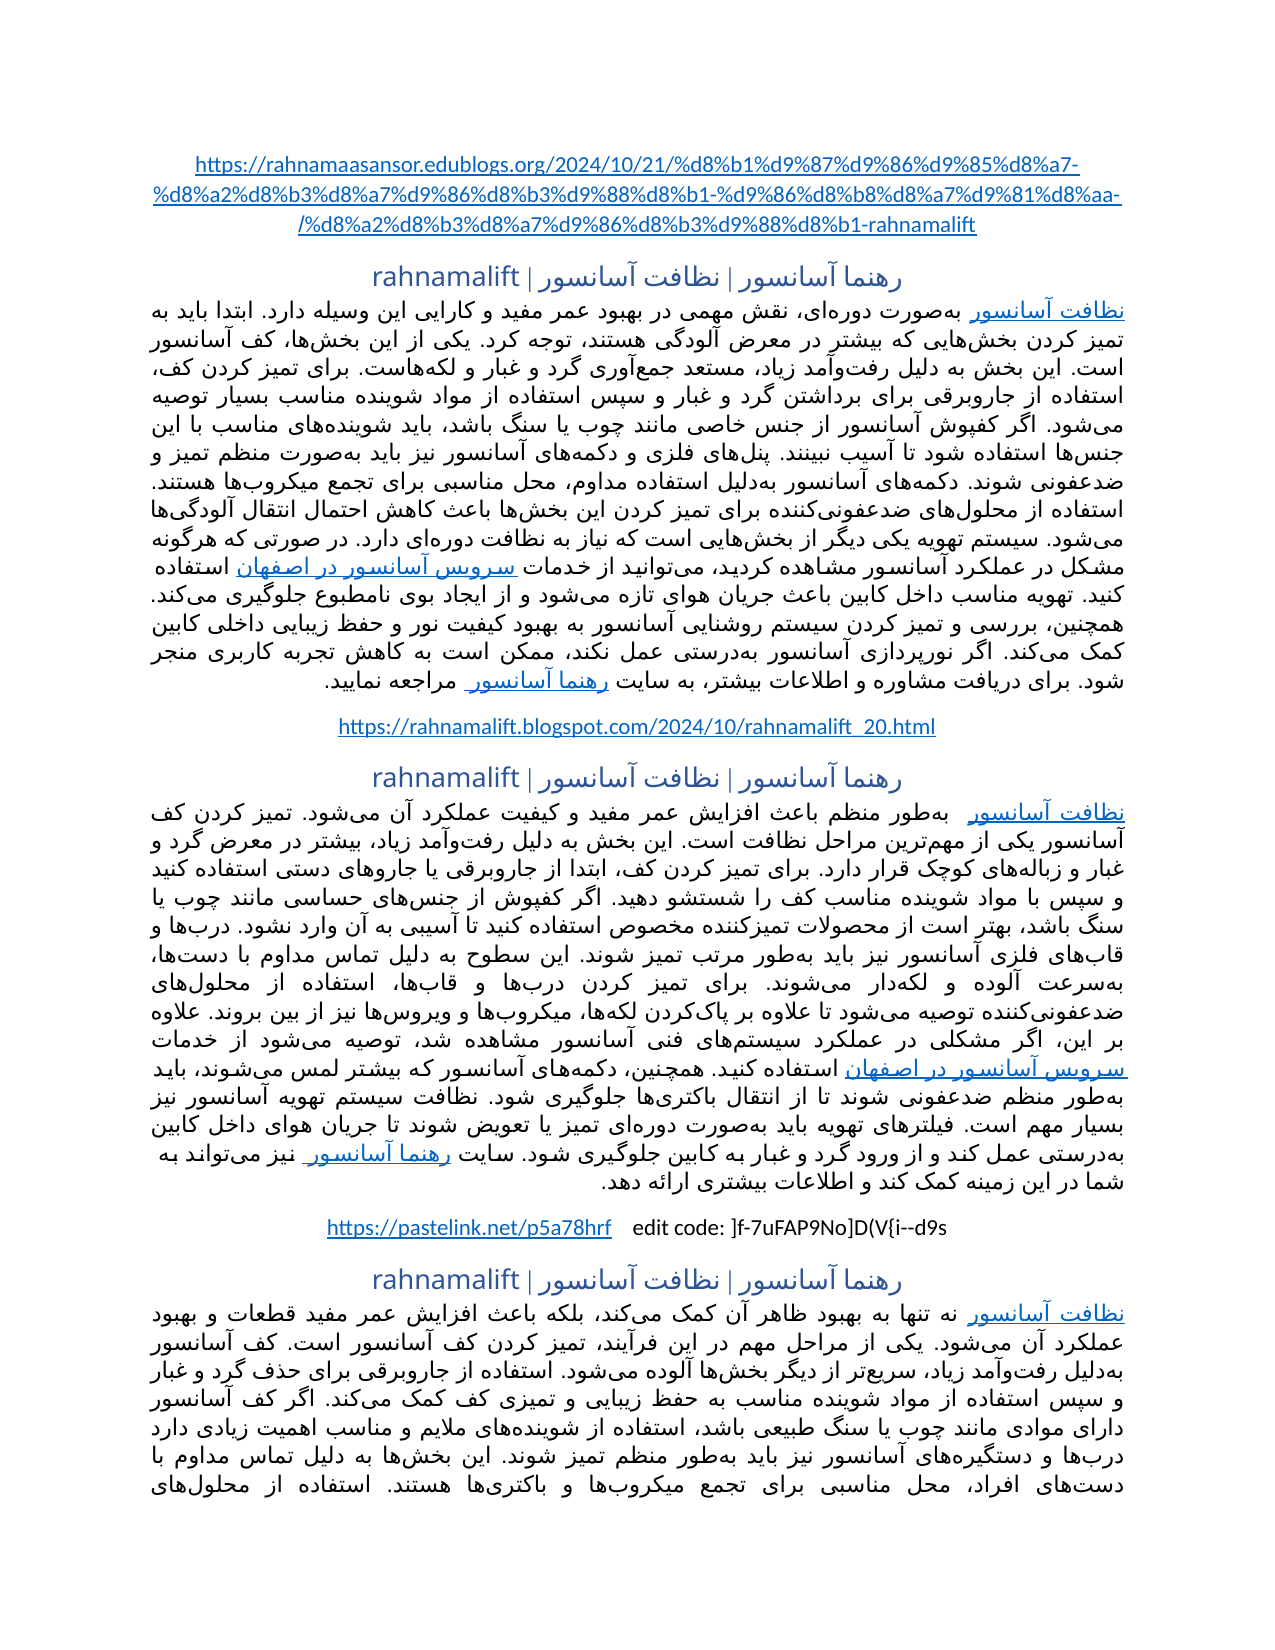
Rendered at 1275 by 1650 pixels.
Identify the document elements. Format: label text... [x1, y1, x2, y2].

text نظافت آسانسور به‌صورت دوره‌ای، نقش مهمی در بهبود عمر مفید و کارایی این وسیله دارد. ابتدا باید به تمیز کردن بخش‌هایی که بیشتر در معرض آلودگی هستند، توجه کرد. یکی از این بخش‌ها، کف آسانسور است. این بخش به دلیل رفت‌وآمد زیاد، مستعد جمع‌آوری گرد و غبار و لکه‌هاست. برای تمیز کردن کف، استفاده از جاروبرقی برای برداشتن گرد و غبار و سپس استفاده از مواد شوینده مناسب بسیار توصیه می‌شود. اگر کفپوش آسانسور از جنس خاصی مانند چوب یا سنگ باشد، باید شوینده‌های مناسب با این جنس‌ها استفاده شود تا آسیب نبینند. پنل‌های فلزی و دکمه‌های آسانسور نیز باید به‌صورت منظم تمیز و ضدعفونی شوند. دکمه‌های آسانسور به‌دلیل استفاده مداوم، محل مناسبی برای تجمع میکروب‌ها هستند. استفاده از محلول‌های ضدعفونی‌کننده برای تمیز کردن این بخش‌ها باعث کاهش احتمال انتقال آلودگی‌ها می‌شود. سیستم تهویه یکی دیگر از بخش‌هایی است که نیاز به نظافت دوره‌ای دارد. در صورتی که هرگونه مشکل در عملکرد آسانسور مشاهده کردید، می‌توانید از خدمات سرویس آسانسور در اصفهان استفاده کنید. تهویه مناسب داخل کابین باعث جریان هوای تازه می‌شود و از ایجاد بوی نامطبوع جلوگیری می‌کند. همچنین، بررسی و تمیز کردن سیستم روشنایی آسانسور به بهبود کیفیت نور و حفظ زیبایی داخلی کابین کمک می‌کند. اگر نورپردازی آسانسور به‌درستی عمل نکند، ممکن است به کاهش تجربه کاربری منجر شود. برای دریافت مشاوره و اطلاعات بیشتر، به سایت رهنما آسانسور مراجعه نمایید. [150, 297, 1125, 693]
text https://rahnamaasansor.edublogs.org/2024/10/21/%d8%b1%d9%87%d9%86%d9%85%d8%a7-%d8%a2%d8%b3%d8%a7%d9%86%d8%b3%d9%88%d8%b1-%d9%86%d8%b8%d8%a7%d9%81%d8%aa-%d8%a2%d8%b3%d8%a7%d9%86%d8%b3%d9%88%d8%b1-rahnamalift/ [150, 150, 1125, 238]
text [150, 1300, 1125, 1497]
subtitle رهنما آسانسور | نظافت آسانسور | rahnamalift [150, 759, 1125, 796]
text https://rahnamalift.blogspot.com/2024/10/rahnamalift_20.html [150, 712, 1125, 740]
subtitle رهنما آسانسور | نظافت آسانسور | rahnamalift [150, 257, 1125, 294]
text نظافت آسانسور به‌طور منظم باعث افزایش عمر مفید و کیفیت عملکرد آن می‌شود. تمیز کردن کف آسانسور یکی از مهم‌ترین مراحل نظافت است. این بخش به دلیل رفت‌وآمد زیاد، بیشتر در معرض گرد و غبار و زباله‌های کوچک قرار دارد. برای تمیز کردن کف، ابتدا از جاروبرقی یا جاروهای دستی استفاده کنید و سپس با مواد شوینده مناسب کف را شستشو دهید. اگر کفپوش از جنس‌های حساسی مانند چوب یا سنگ باشد، بهتر است از محصولات تمیزکننده مخصوص استفاده کنید تا آسیبی به آن وارد نشود. درب‌ها و قاب‌های فلزی آسانسور نیز باید به‌طور مرتب تمیز شوند. این سطوح به دلیل تماس مداوم با دست‌ها، به‌سرعت آلوده و لکه‌دار می‌شوند. برای تمیز کردن درب‌ها و قاب‌ها، استفاده از محلول‌های ضدعفونی‌کننده توصیه می‌شود تا علاوه بر پاک‌کردن لکه‌ها، میکروب‌ها و ویروس‌ها نیز از بین بروند. علاوه بر این، اگر مشکلی در عملکرد سیستم‌های فنی آسانسور مشاهده شد، توصیه می‌شود از خدمات سرویس آسانسور در اصفهان استفاده کنید. همچنین، دکمه‌های آسانسور که بیشتر لمس می‌شوند، باید به‌طور منظم ضدعفونی شوند تا از انتقال باکتری‌ها جلوگیری شود. نظافت سیستم تهویه آسانسور نیز بسیار مهم است. فیلترهای تهویه باید به‌صورت دوره‌ای تمیز یا تعویض شوند تا جریان هوای داخل کابین به‌درستی عمل کند و از ورود گرد و غبار به کابین جلوگیری شود. سایت رهنما آسانسور نیز می‌تواند به شما در این زمینه کمک کند و اطلاعات بیشتری ارائه دهد. [150, 798, 1125, 1194]
subtitle رهنما آسانسور | نظافت آسانسور | rahnamalift [150, 1260, 1125, 1297]
text https://pastelink.net/p5a78hrf edit code: ]f-7uFAP9No]D(V{i--d9s [150, 1213, 1125, 1241]
